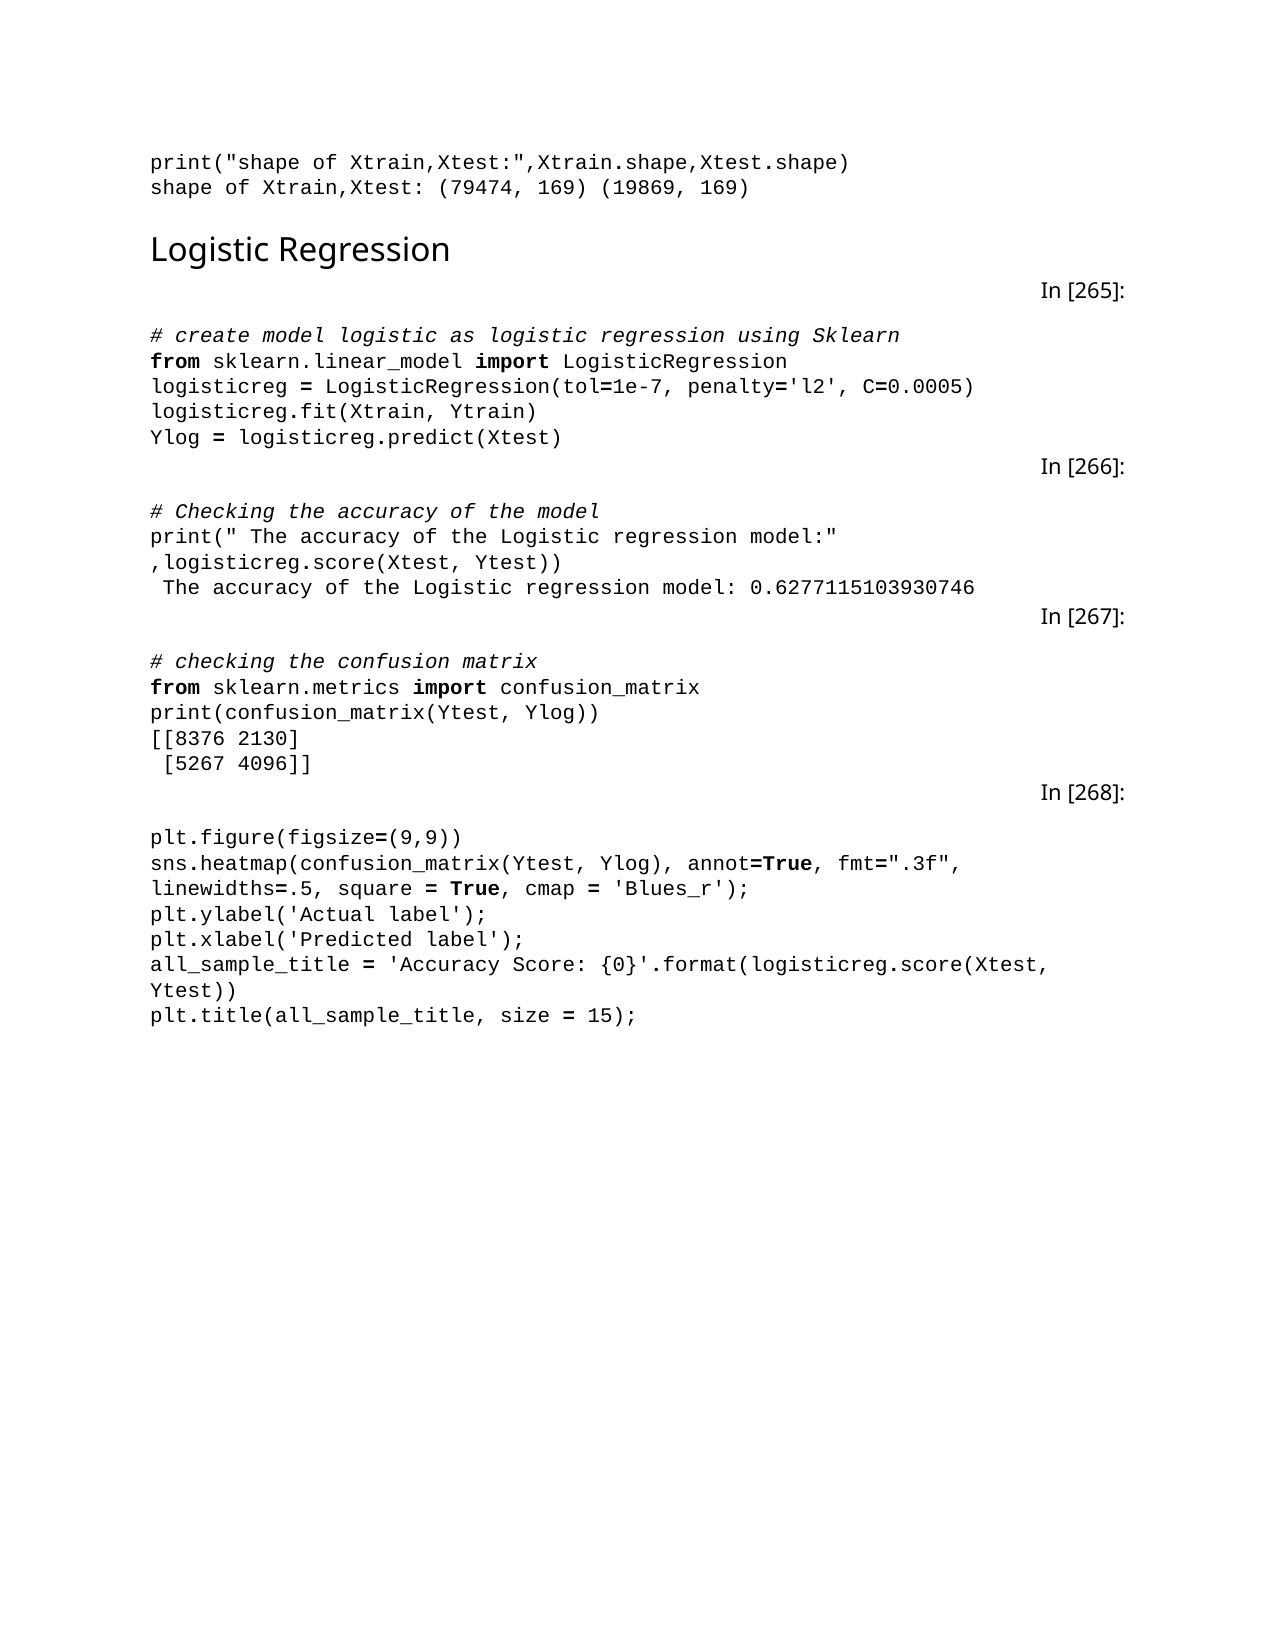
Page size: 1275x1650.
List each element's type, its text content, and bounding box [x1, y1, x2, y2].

text plt.figure(figsize=(9,9)) [150, 826, 1125, 851]
text [5267 4096]] [150, 751, 1125, 777]
text [[8376 2130] [150, 726, 1125, 751]
text from sklearn.linear_model import LogisticRegression [150, 349, 1125, 374]
text print("shape of Xtrain,Xtest:",Xtrain.shape,Xtest.shape) [150, 150, 1125, 175]
text print(confusion_matrix(Ytest, Ylog)) [150, 701, 1125, 726]
text from sklearn.metrics import confusion_matrix [150, 675, 1125, 701]
text sns.heatmap(confusion_matrix(Ytest, Ylog), annot=True, fmt=".3f", linewidths=.5, square = True, cmap = 'Blues_r'); [150, 851, 1125, 902]
text # Checking the accuracy of the model [150, 499, 1125, 525]
text The accuracy of the Logistic regression model: 0.6277115103930746 [150, 576, 1125, 601]
text In [267]: [150, 601, 1125, 631]
text shape of Xtrain,Xtest: (79474, 169) (19869, 169) [150, 175, 1125, 201]
text In [268]: [150, 777, 1125, 807]
text # checking the confusion matrix [150, 650, 1125, 675]
text all_sample_title = 'Accuracy Score: {0}'.format(logisticreg.score(Xtest, Ytest)) [150, 953, 1125, 1003]
text In [266]: [150, 451, 1125, 480]
text plt.ylabel('Actual label'); [150, 902, 1125, 927]
text # create model logistic as logistic regression using Sklearn [150, 323, 1125, 349]
text logisticreg.fit(Xtrain, Ytrain) [150, 400, 1125, 425]
text Ylog = logisticreg.predict(Xtest) [150, 425, 1125, 451]
text plt.title(all_sample_title, size = 15); [150, 1003, 1125, 1029]
subtitle Logistic Regression [150, 226, 1125, 271]
text logisticreg = LogisticRegression(tol=1e-7, penalty='l2', C=0.0005) [150, 374, 1125, 400]
text plt.xlabel('Predicted label'); [150, 927, 1125, 953]
text In [265]: [150, 275, 1125, 304]
text print(" The accuracy of the Logistic regression model:" ,logisticreg.score(Xtest, Ytest)) [150, 525, 1125, 576]
